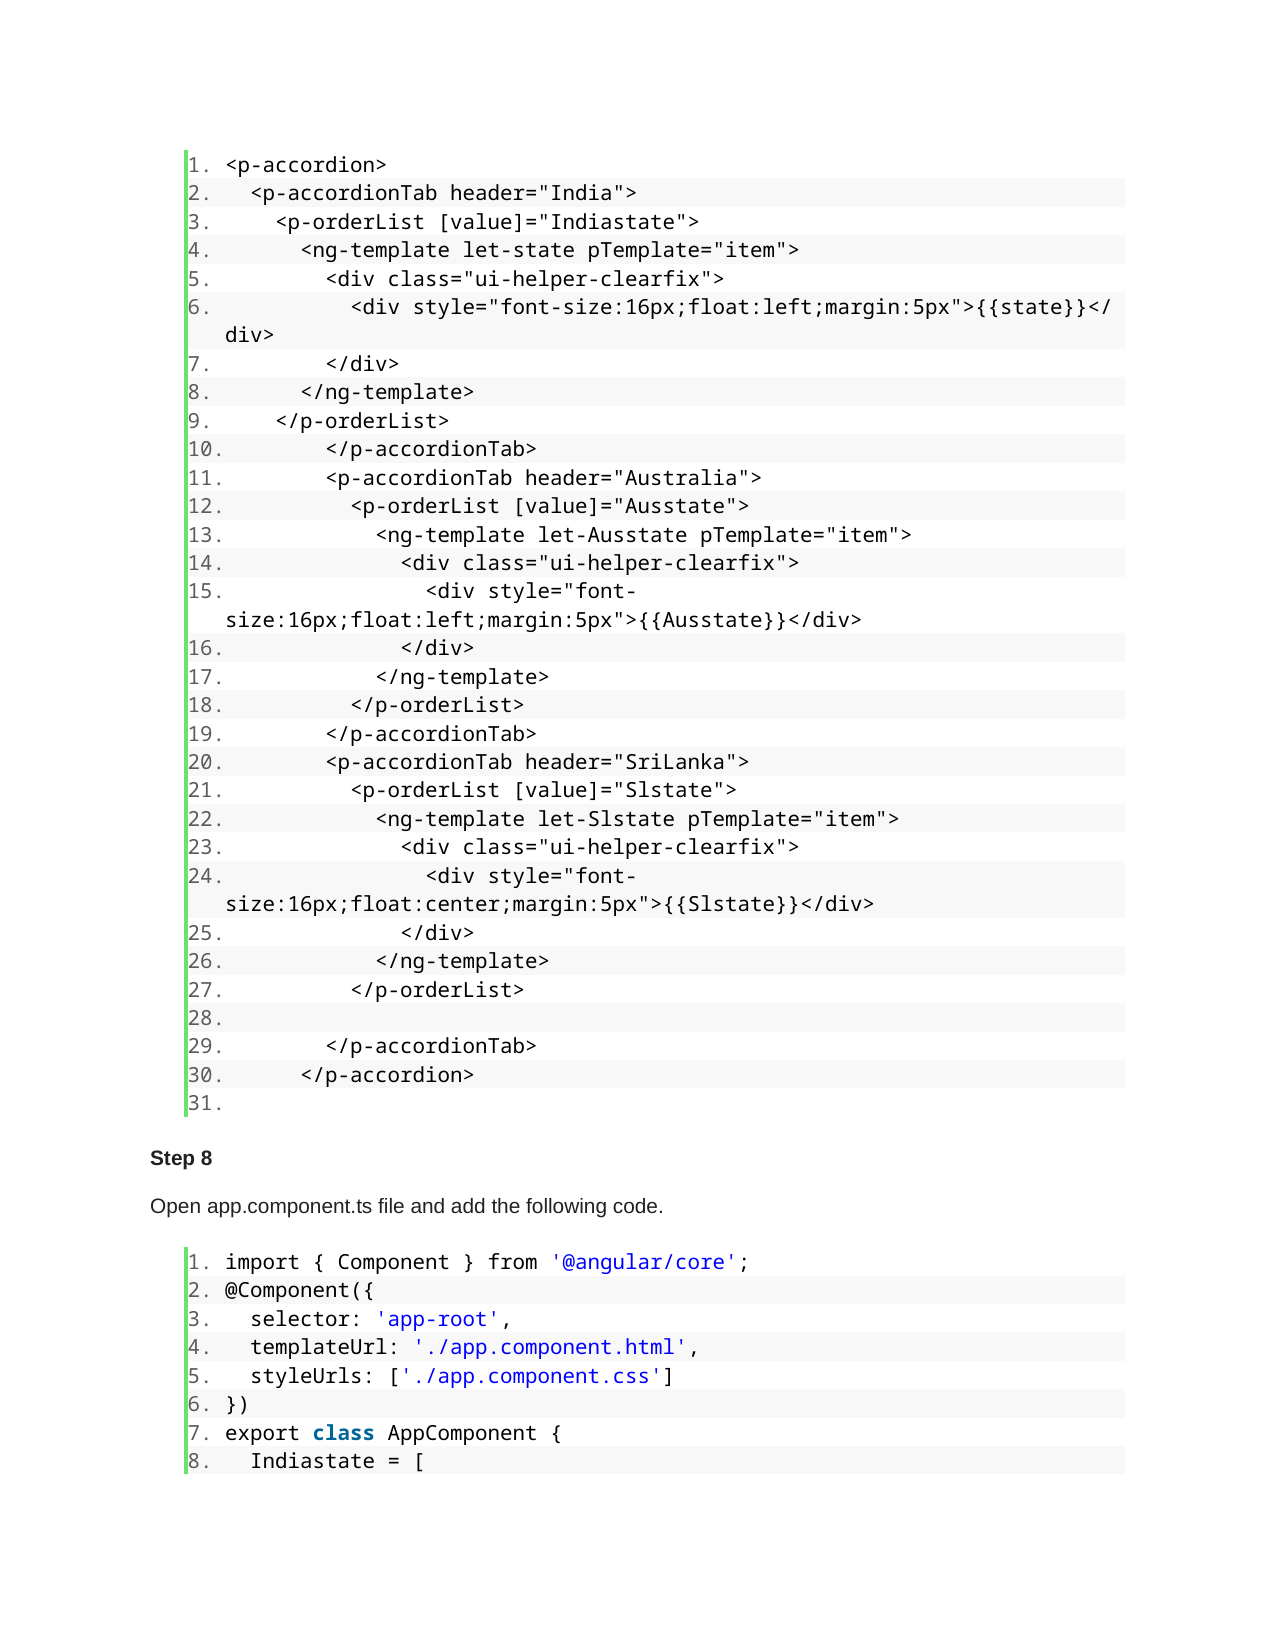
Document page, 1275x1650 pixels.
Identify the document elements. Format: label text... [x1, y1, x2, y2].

list <p-accordionTab header="India"> [188, 178, 1125, 207]
list </ng-template> [188, 946, 1125, 975]
list <ng-template let-state pTemplate="item"> [188, 235, 1125, 264]
list selector: 'app-root', [188, 1304, 1125, 1332]
list </div> [188, 633, 1125, 662]
list <div class="ui-helper-clearfix"> [188, 832, 1125, 861]
list <div class="ui-helper-clearfix"> [188, 264, 1125, 292]
list }) [188, 1389, 1125, 1418]
list templateUrl: './app.component.html', [188, 1332, 1125, 1361]
list </div> [188, 918, 1125, 946]
list export class AppComponent { [188, 1418, 1125, 1446]
text Step 8 [150, 1146, 1125, 1170]
list </p-orderList> [188, 406, 1125, 434]
list Indiastate = [ [188, 1446, 1125, 1474]
list <p-accordion> [188, 150, 1125, 178]
list import { Component } from '@angular/core'; [188, 1247, 1125, 1276]
text Open app.component.ts file and add the following code. [150, 1194, 1125, 1218]
list <div style="font-size:16px;float:center;margin:5px">{{Slstate}}</div> [188, 861, 1125, 918]
list </div> [188, 349, 1125, 377]
list <div class="ui-helper-clearfix"> [188, 548, 1125, 577]
list <ng-template let-Slstate pTemplate="item"> [188, 804, 1125, 832]
list </p-accordionTab> [188, 1032, 1125, 1060]
list </p-accordionTab> [188, 434, 1125, 463]
list <div style="font-size:16px;float:left;margin:5px">{{Ausstate}}</div> [188, 577, 1125, 633]
list </p-accordionTab> [188, 719, 1125, 747]
list </ng-template> [188, 662, 1125, 690]
list <div style="font-size:16px;float:left;margin:5px">{{state}}</div> [188, 292, 1125, 349]
list </p-accordion> [188, 1060, 1125, 1088]
list </ng-template> [188, 377, 1125, 406]
list </p-orderList> [188, 690, 1125, 719]
list @Component({ [188, 1276, 1125, 1304]
list <ng-template let-Ausstate pTemplate="item"> [188, 520, 1125, 548]
list <p-accordionTab header="SriLanka"> [188, 747, 1125, 776]
list <p-accordionTab header="Australia"> [188, 463, 1125, 491]
list <p-orderList [value]="Ausstate"> [188, 491, 1125, 520]
list </p-orderList> [188, 975, 1125, 1003]
list <p-orderList [value]="Slstate"> [188, 776, 1125, 804]
list styleUrls: ['./app.component.css'] [188, 1361, 1125, 1389]
list <p-orderList [value]="Indiastate"> [188, 207, 1125, 235]
